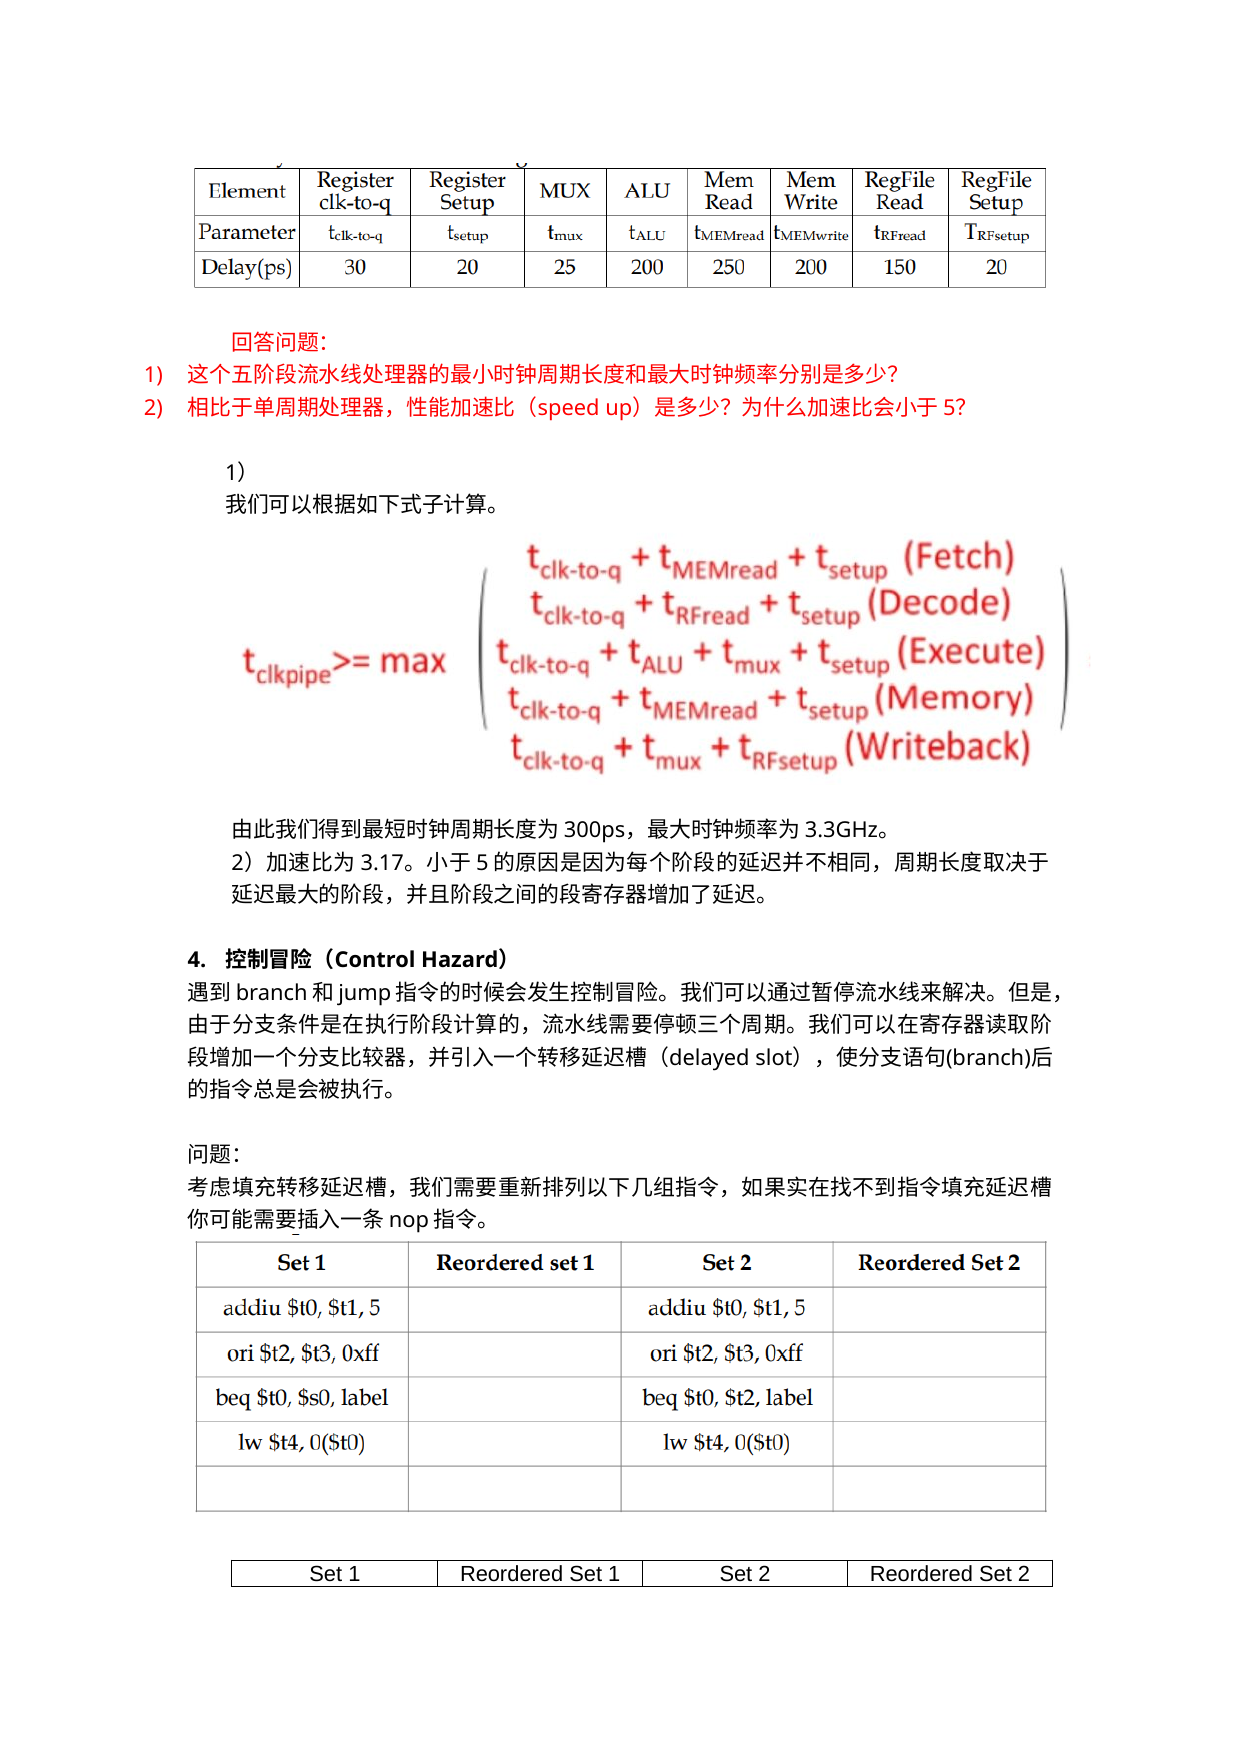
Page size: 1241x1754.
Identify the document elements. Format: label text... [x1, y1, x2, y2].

table_header Set 1 [232, 1561, 437, 1586]
table_header Reordered Set 1 [438, 1561, 642, 1586]
text 1） [225, 454, 1053, 487]
text 问题： [187, 1137, 1053, 1169]
list 2）加速比为3.17。小于5的原因是因为每个阶段的延迟并不相同，周期长度取决于延迟最大的阶段，并且阶段之间的段寄存器增加了延迟。 [231, 844, 1053, 909]
list 控制冒险（Control Hazard） [187, 942, 1053, 974]
table_header Reordered Set 2 [848, 1561, 1052, 1586]
picture [225, 519, 1091, 785]
text 我们可以根据如下式子计算。 [225, 487, 1053, 519]
list 这个五阶段流水线处理器的最小时钟周期长度和最大时钟频率分别是多少？ [144, 357, 1053, 389]
picture [187, 1234, 1053, 1522]
table_header Set 2 [643, 1561, 847, 1586]
picture [187, 162, 1053, 297]
text 遇到branch和jump指令的时候会发生控制冒险。我们可以通过暂停流水线来解决。但是，由于分支条件是在执行阶段计算的，流水线需要停顿三个周期。我们可以在寄存器读取阶段增加一个分支比较器，并引入一个转移延迟槽（delayed slot），使分支语句(branch)后的指令总是会被执行。 [187, 974, 1053, 1104]
list 相比于单周期处理器，性能加速比（speed up）是多少？为什么加速比会小于5？ [144, 389, 1053, 422]
list 由此我们得到最短时钟周期长度为300ps，最大时钟频率为3.3GHz。 [231, 812, 1053, 844]
list 回答问题： [231, 324, 1053, 357]
text 考虑填充转移延迟槽，我们需要重新排列以下几组指令，如果实在找不到指令填充延迟槽，你可能需要插入一条nop指令。 [187, 1169, 1053, 1234]
